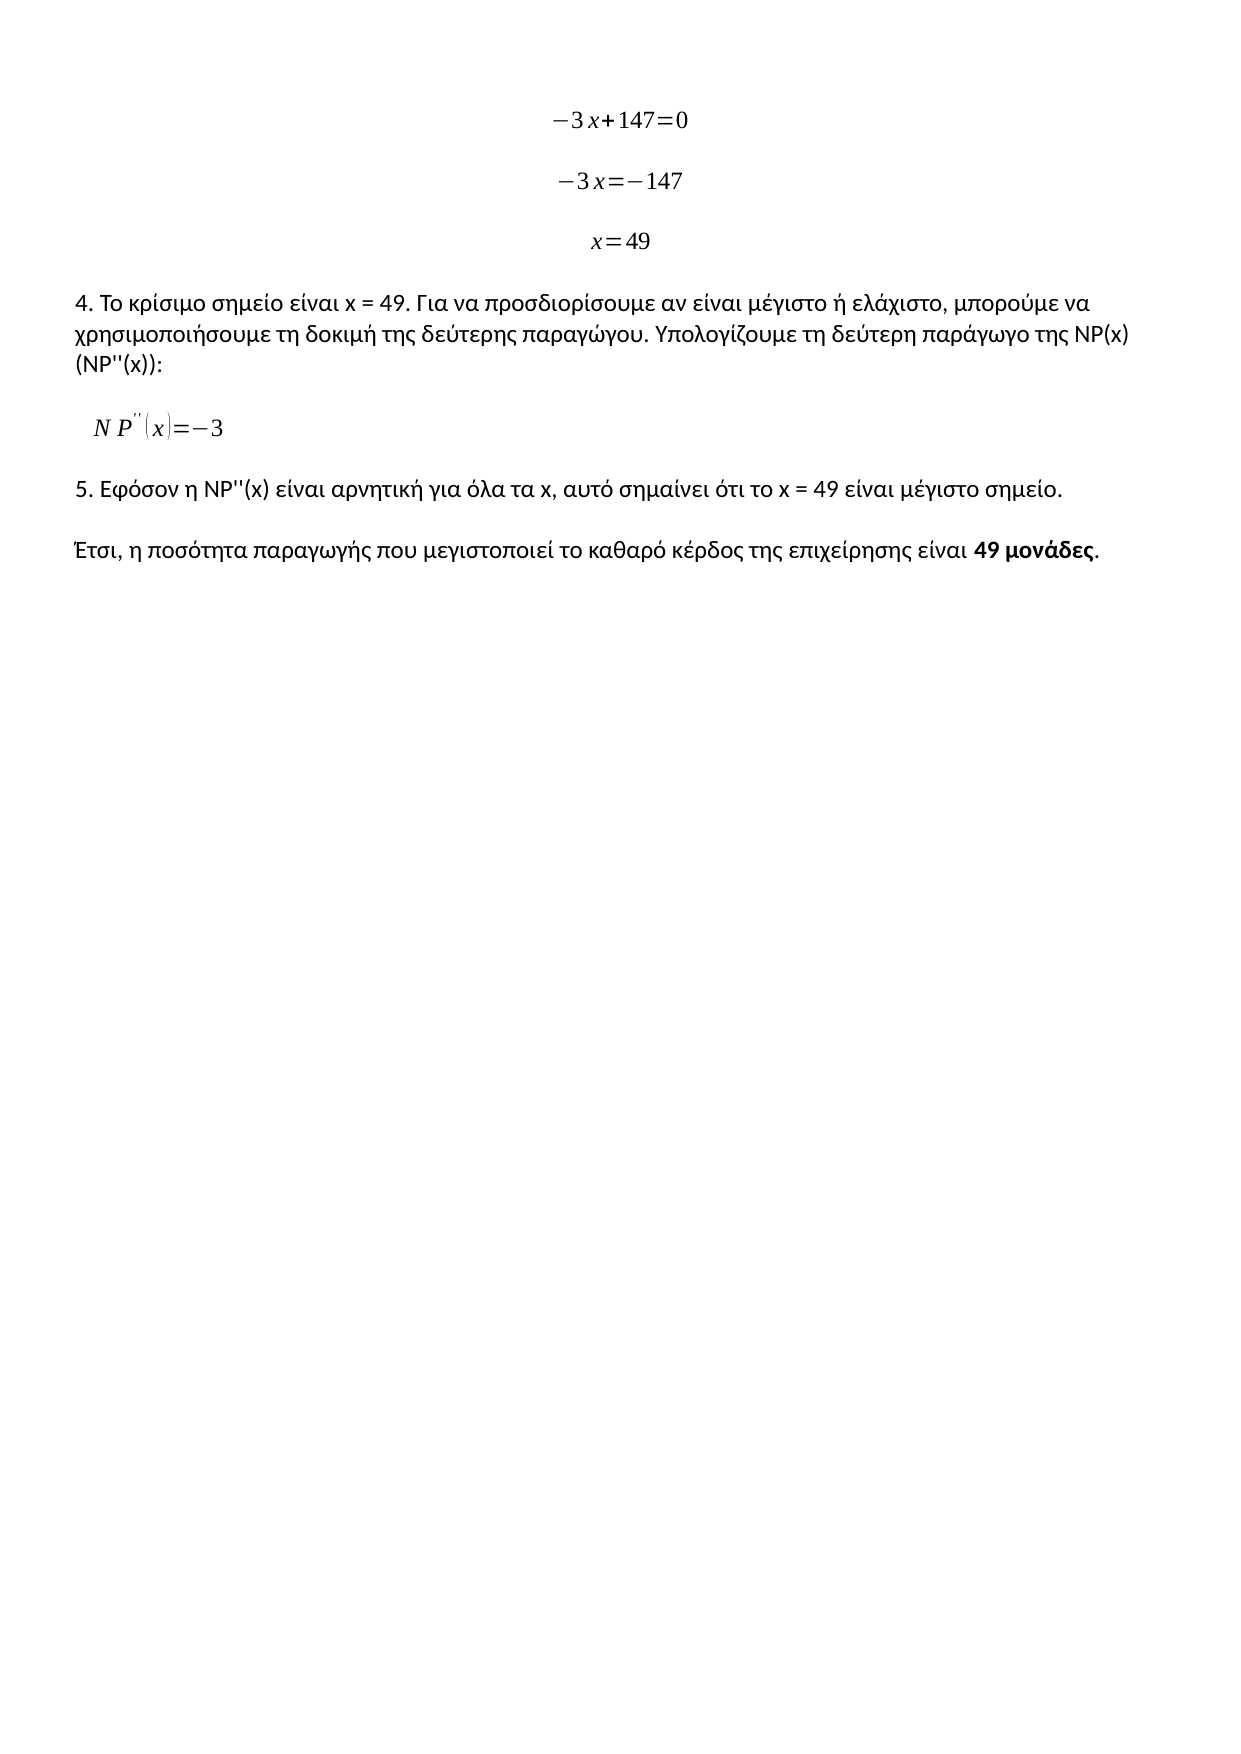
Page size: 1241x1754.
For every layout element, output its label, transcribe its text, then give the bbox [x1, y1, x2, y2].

text 4. Το κρίσιμο σημείο είναι x = 49. Για να προσδιορίσουμε αν είναι μέγιστο ή ελάχιστο, μπορούμε να χρησιμοποιήσουμε τη δοκιμή της δεύτερης παραγώγου. Υπολογίζουμε τη δεύτερη παράγωγο της NP(x) (NP''(x)): [75, 288, 1165, 379]
text Έτσι, η ποσότητα παραγωγής που μεγιστοποιεί το καθαρό κέρδος της επιχείρησης είναι 49 μονάδες. [75, 534, 1165, 564]
text 5. Εφόσον η NP''(x) είναι αρνητική για όλα τα x, αυτό σημαίνει ότι το x = 49 είναι μέγιστο σημείο. [75, 473, 1165, 503]
